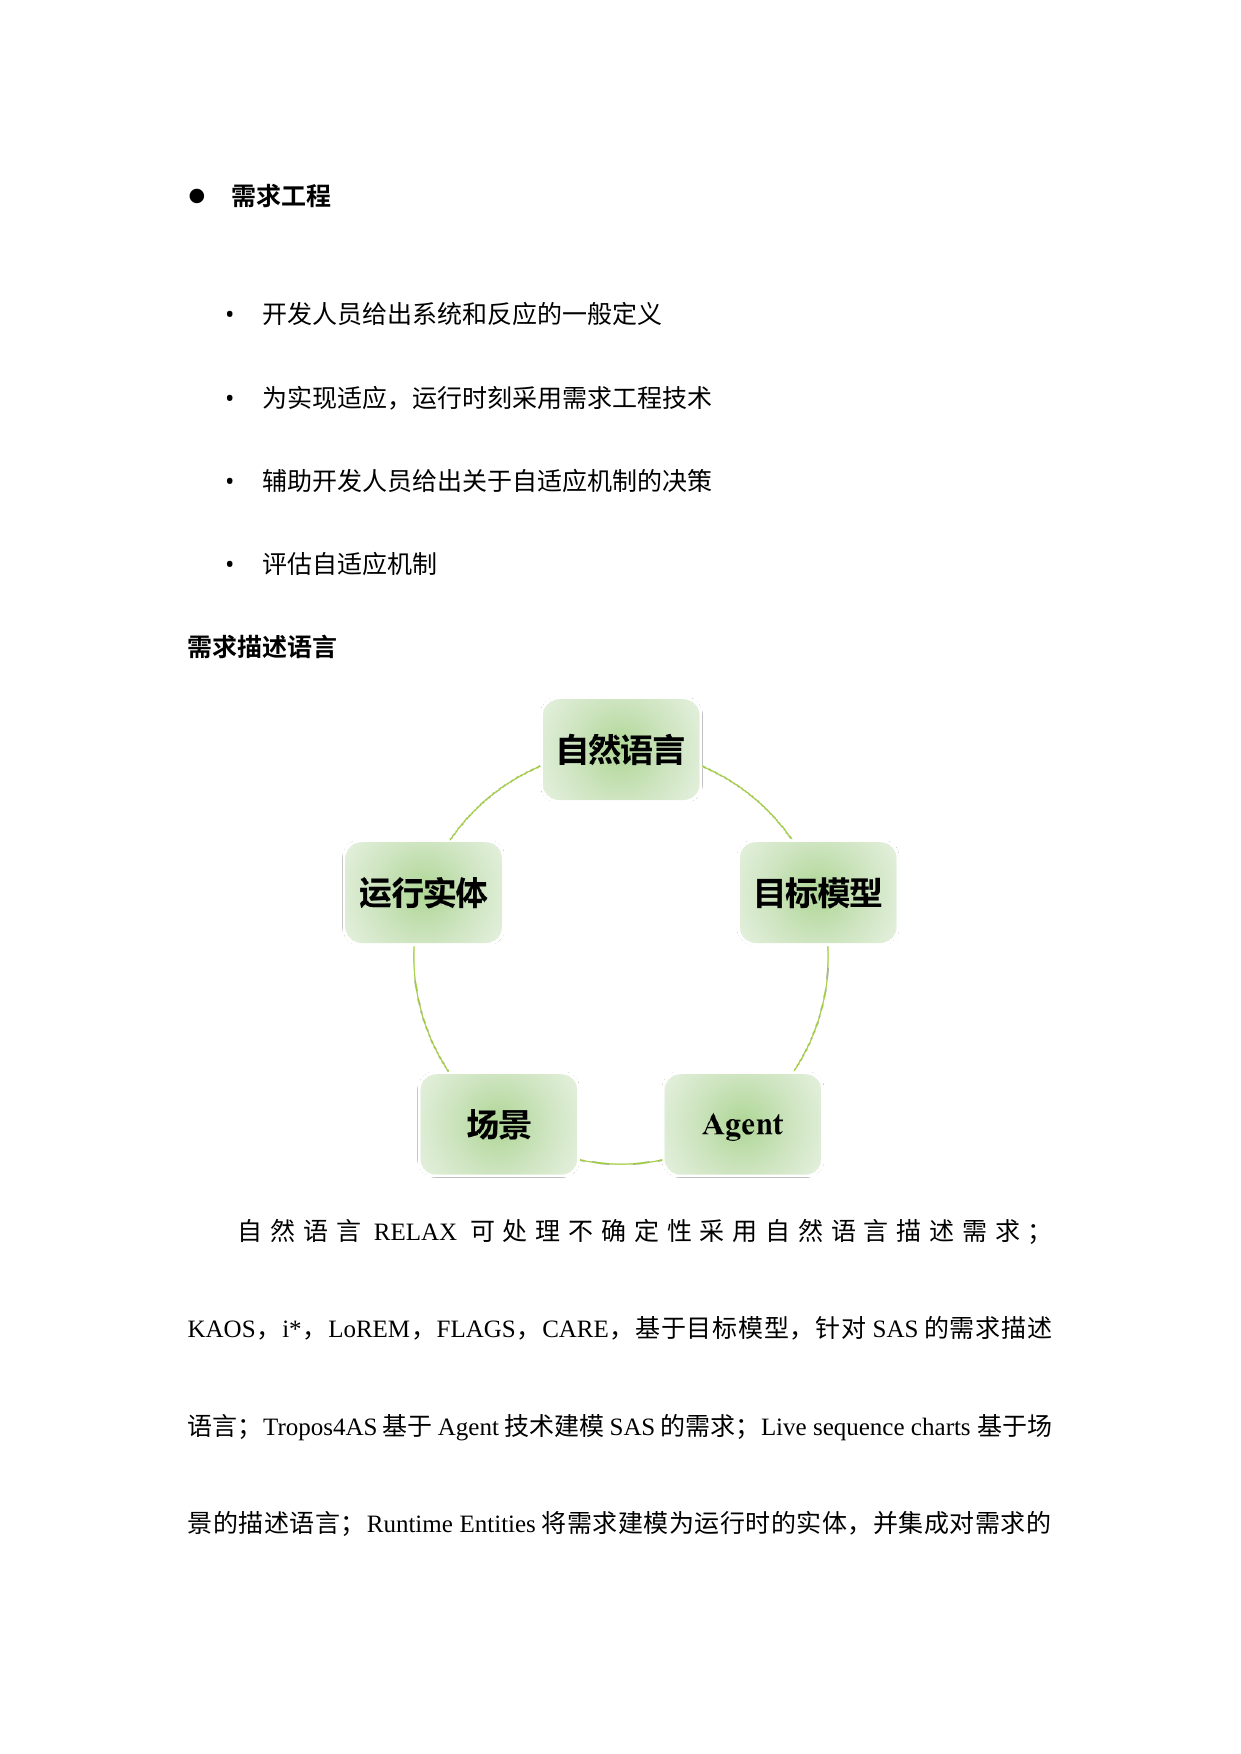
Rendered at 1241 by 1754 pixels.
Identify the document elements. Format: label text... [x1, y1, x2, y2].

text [187, 1197, 1053, 1554]
list 辅助开发人员给出关于自适应机制的决策 [225, 447, 1053, 512]
list 开发人员给出系统和反应的一般定义 [225, 281, 1053, 346]
picture [256, 696, 985, 1183]
list 为实现适应，运行时刻采用需求工程技术 [225, 364, 1053, 429]
list 评估自适应机制 [225, 530, 1053, 595]
text 需求描述语言 [187, 613, 1053, 678]
subtitle 需求工程 [187, 162, 1053, 227]
